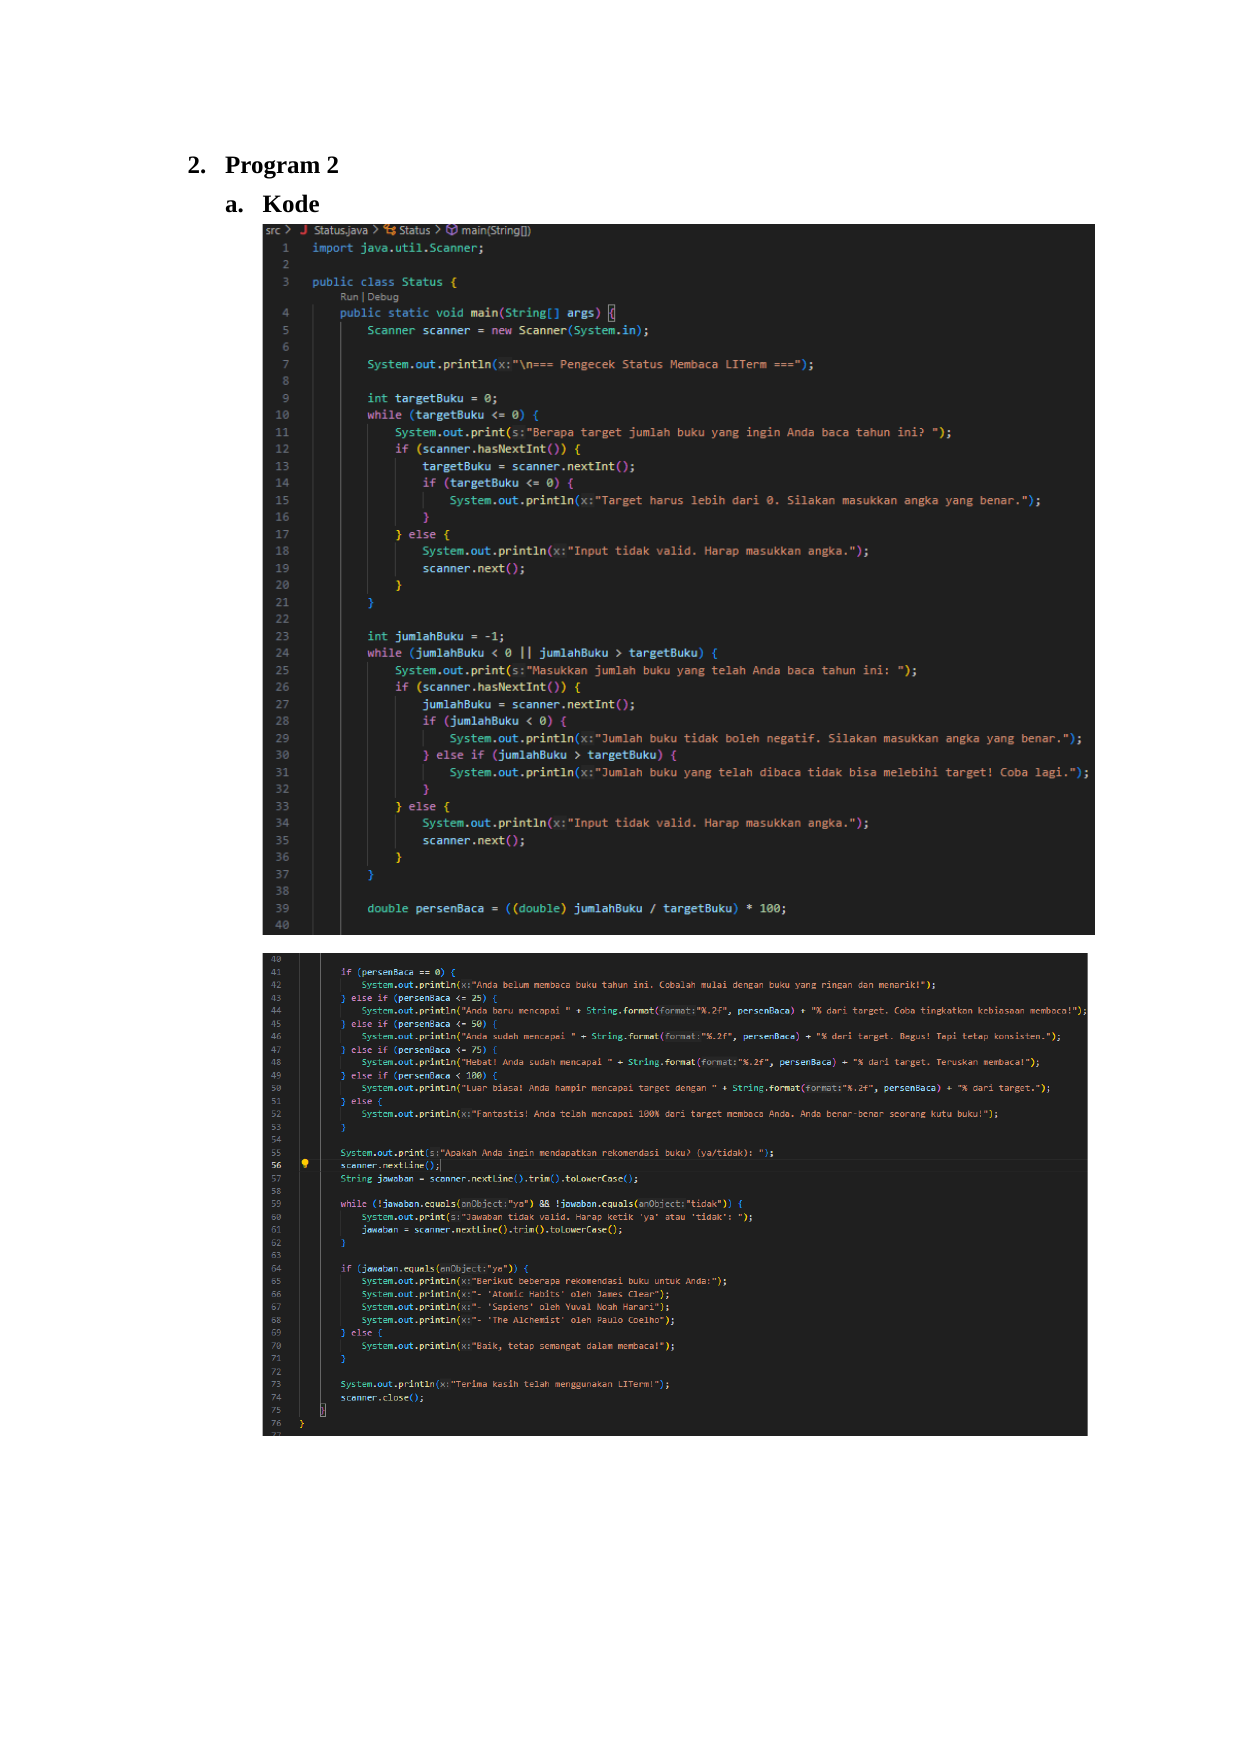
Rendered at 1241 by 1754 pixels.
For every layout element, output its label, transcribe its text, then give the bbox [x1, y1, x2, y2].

subtitle Program 2 [187, 150, 1090, 179]
picture [262, 224, 1095, 935]
picture [262, 953, 1088, 1436]
subtitle Kode [225, 189, 1090, 218]
